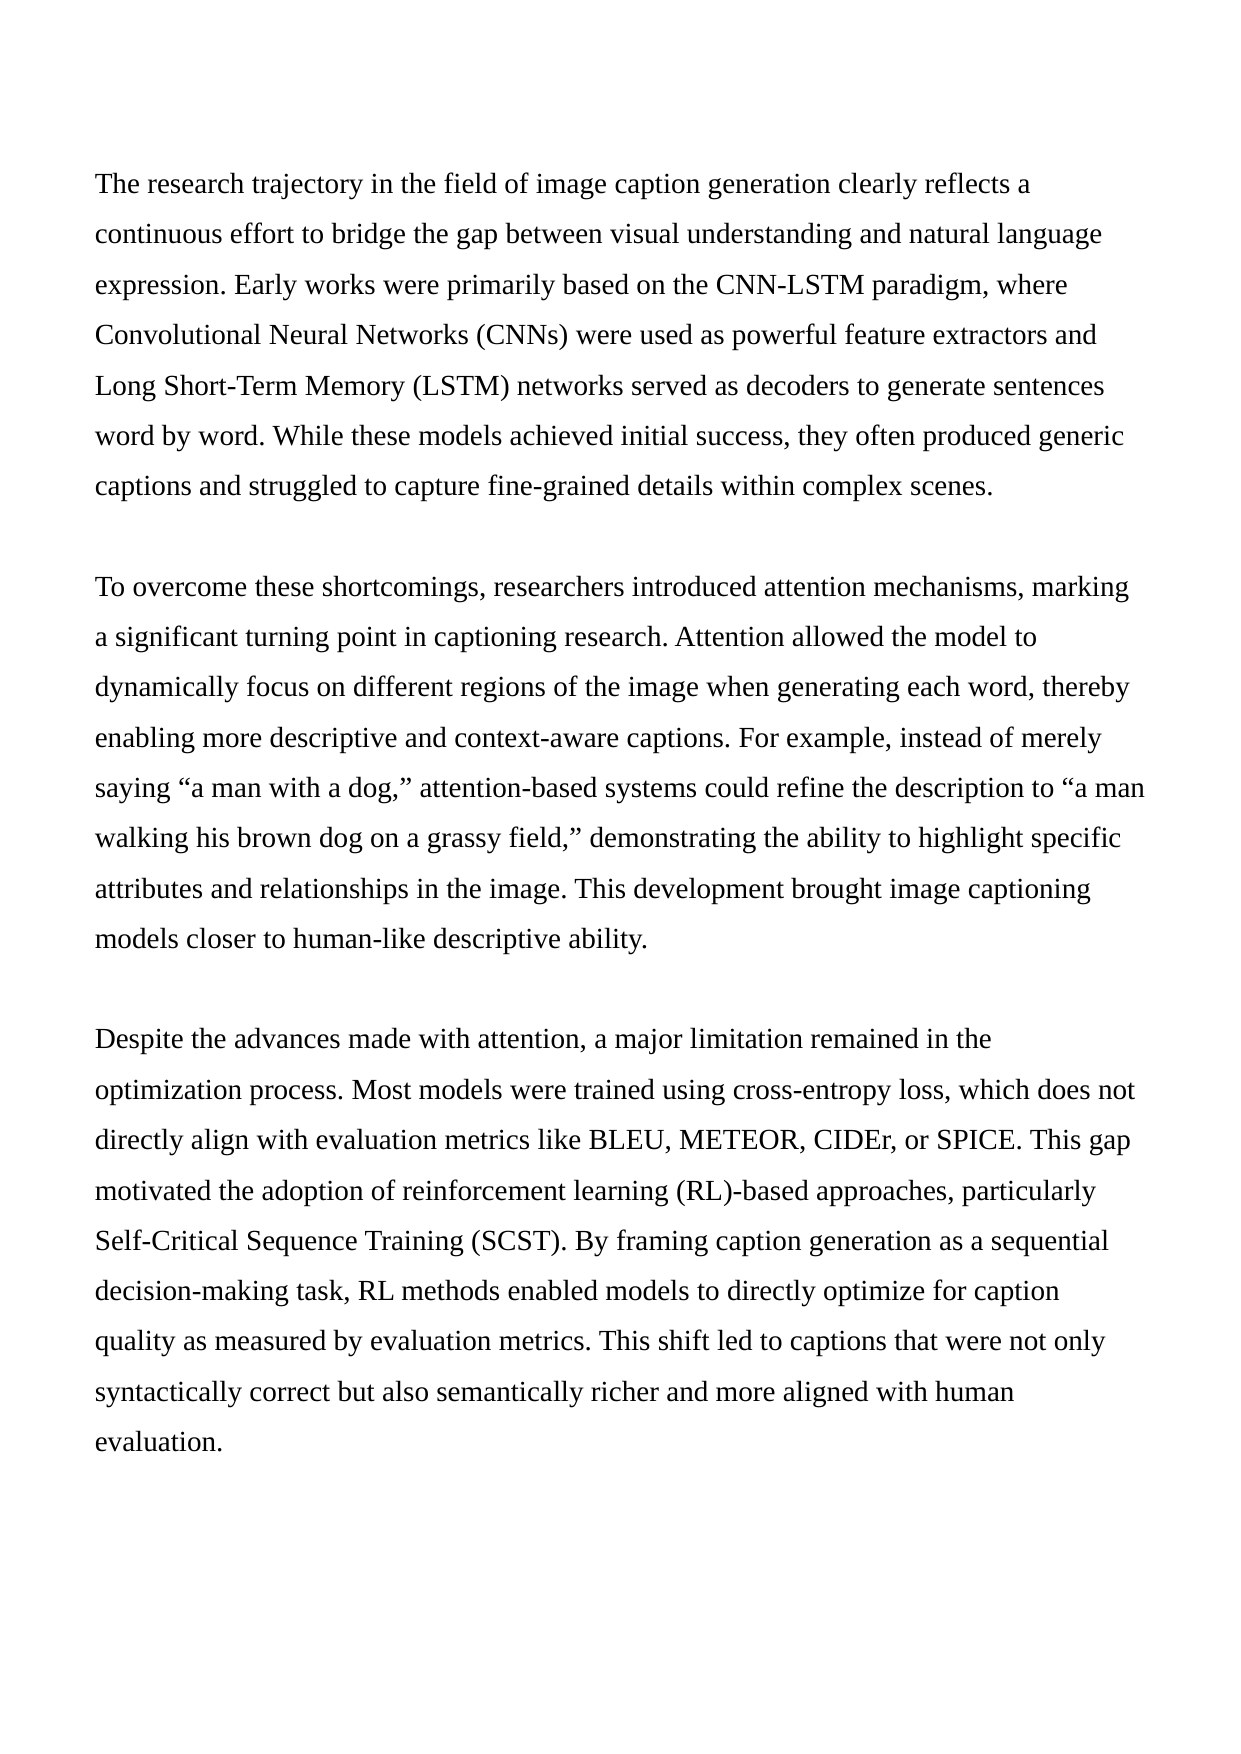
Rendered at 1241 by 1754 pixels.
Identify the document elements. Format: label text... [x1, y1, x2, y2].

text Despite the advances made with attention, a major limitation remained in the optimization process. Most models were trained using cross-entropy loss, which does not directly align with evaluation metrics like BLEU, METEOR, CIDEr, or SPICE. This gap motivated the adoption of reinforcement learning (RL)-based approaches, particularly Self-Critical Sequence Training (SCST). By framing caption generation as a sequential decision-making task, RL methods enabled models to directly optimize for caption quality as measured by evaluation metrics. This shift led to captions that were not only syntactically correct but also semantically richer and more aligned with human evaluation. [94, 1022, 1146, 1458]
text To overcome these shortcomings, researchers introduced attention mechanisms, marking a significant turning point in captioning research. Attention allowed the model to dynamically focus on different regions of the image when generating each word, thereby enabling more descriptive and context-aware captions. For example, instead of merely saying “a man with a dog,” attention-based systems could refine the description to “a man walking his brown dog on a grassy field,” demonstrating the ability to highlight specific attributes and relationships in the image. This development brought image captioning models closer to human-like descriptive ability. [94, 569, 1146, 954]
text The research trajectory in the field of image caption generation clearly reflects a continuous effort to bridge the gap between visual understanding and natural language expression. Early works were primarily based on the CNN-LSTM paradigm, where Convolutional Neural Networks (CNNs) were used as powerful feature extractors and Long Short-Term Memory (LSTM) networks served as decoders to generate sentences word by word. While these models achieved initial success, they often produced generic captions and struggled to capture fine-grained details within complex scenes. [94, 166, 1146, 502]
